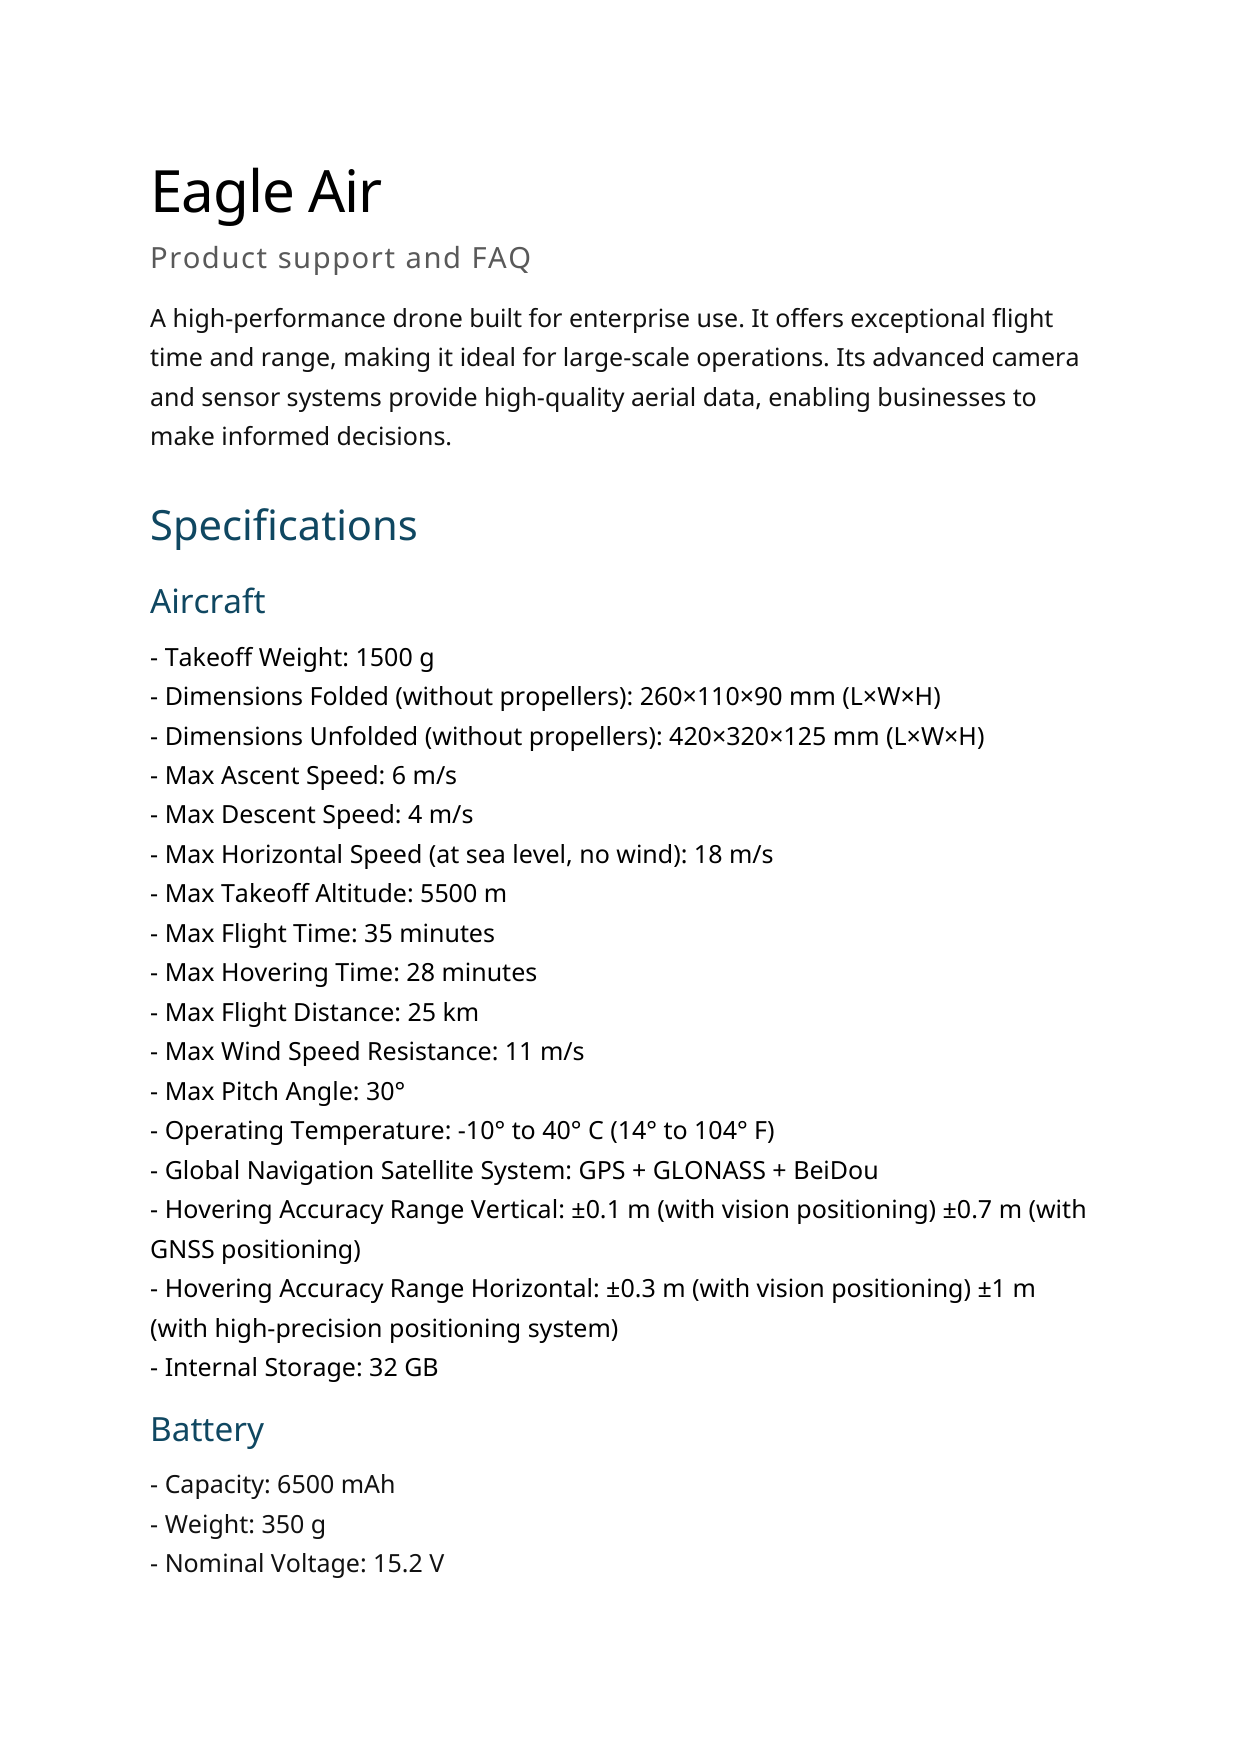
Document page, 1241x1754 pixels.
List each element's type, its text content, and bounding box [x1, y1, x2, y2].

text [150, 1467, 1090, 1580]
title Eagle Air [150, 150, 1090, 229]
text A high-performance drone built for enterprise use. It offers exceptional flight time and range, making it ideal for large-scale operations. Its advanced camera and sensor systems provide high-quality aerial data, enabling businesses to make informed decisions. [150, 300, 1090, 453]
subtitle Product support and FAQ [150, 238, 1090, 277]
subtitle Aircraft [150, 578, 1090, 624]
text - Takeoff Weight: 1500 g - Dimensions Folded (without propellers): 260×110×90 mm (L×W×H) - Dimensions Unfolded (without propellers): 420×320×125 mm (L×W×H) - Max Ascent Speed: 6 m/s - Max Descent Speed: 4 m/s - Max Horizontal Speed (at sea level, no wind): 18 m/s - Max Takeoff Altitude: 5500 m - Max Flight Time: 35 minutes - Max Hovering Time: 28 minutes - Max Flight Distance: 25 km - Max Wind Speed Resistance: 11 m/s - Max Pitch Angle: 30° - Operating Temperature: -10° to 40° C (14° to 104° F) - Global Navigation Satellite System: GPS + GLONASS + BeiDou - Hovering Accuracy Range Vertical: ±0.1 m (with vision positioning) ±0.7 m (with GNSS positioning) - Hovering Accuracy Range Horizontal: ±0.3 m (with vision positioning) ±1 m (with high-precision positioning system) - Internal Storage: 32 GB [150, 639, 1090, 1384]
subtitle Battery [150, 1406, 1090, 1451]
subtitle Specifications [150, 496, 1090, 553]
